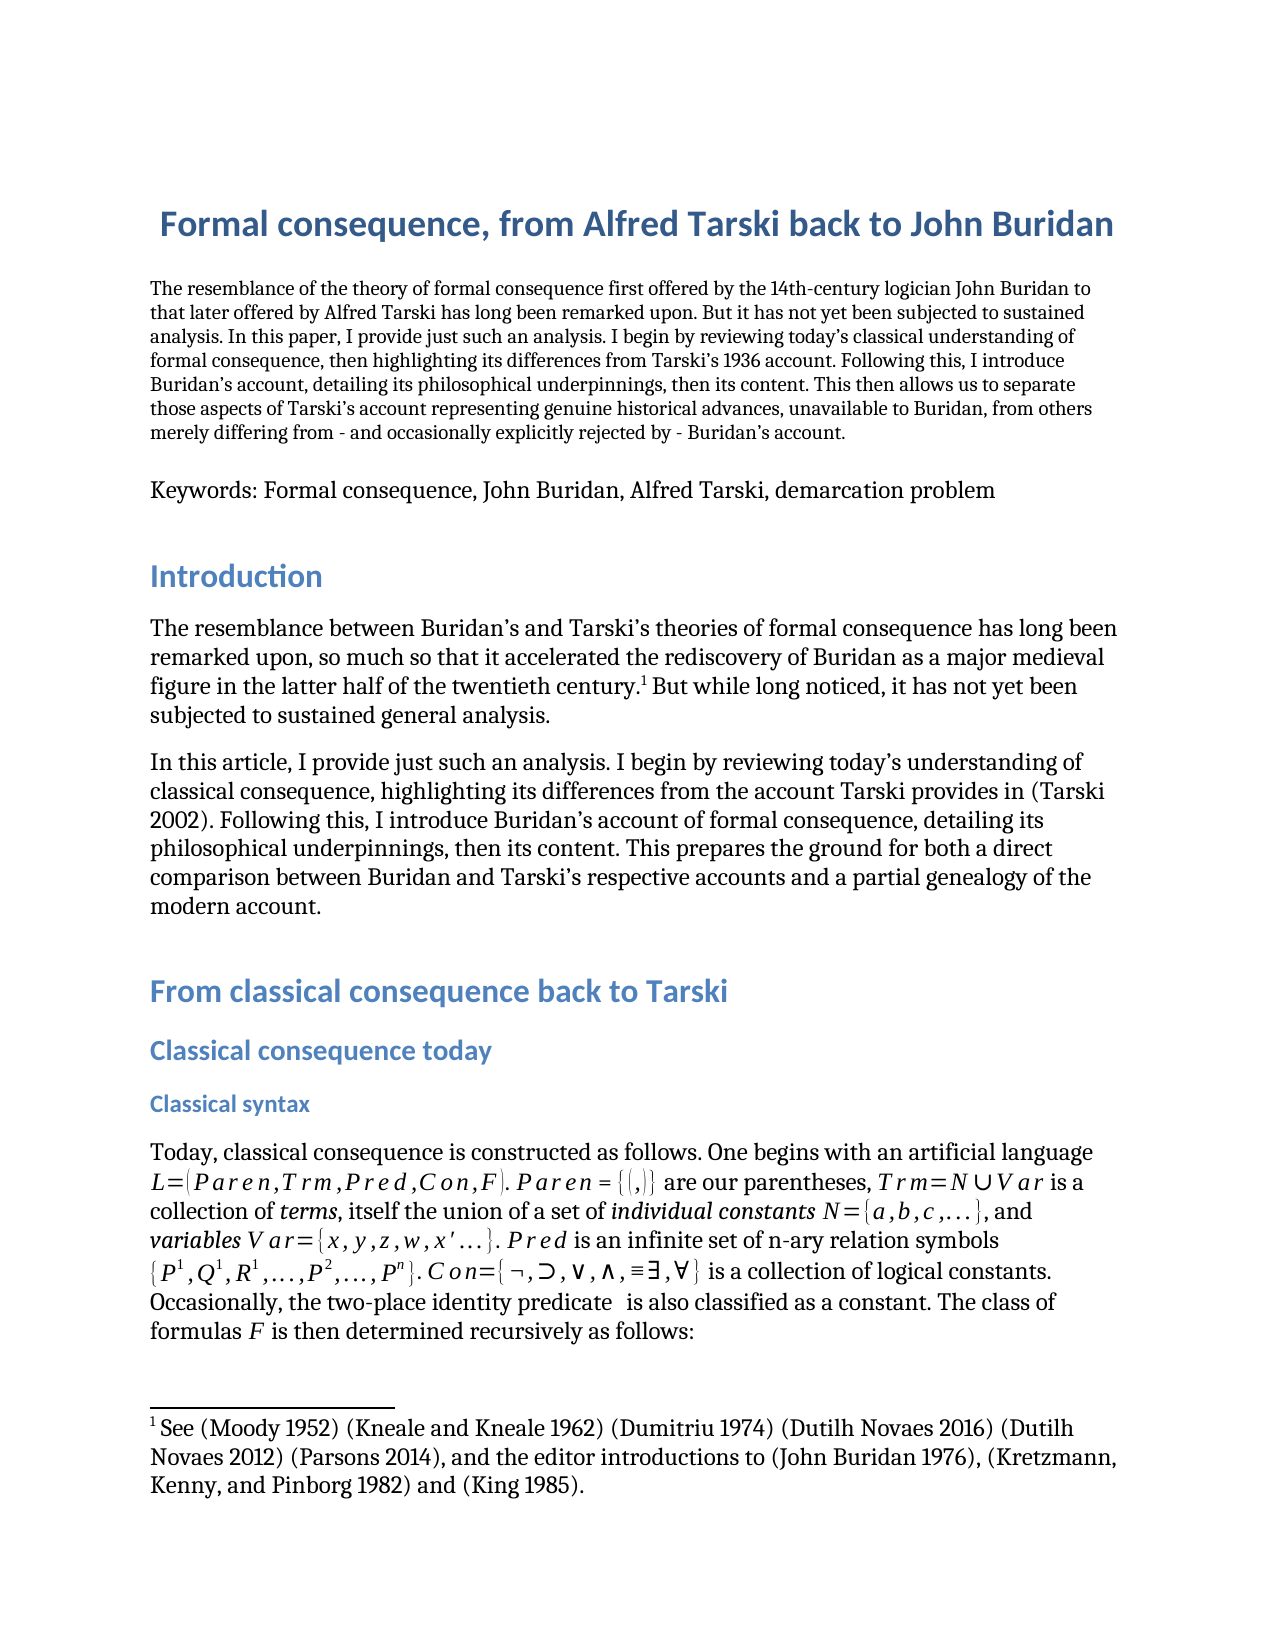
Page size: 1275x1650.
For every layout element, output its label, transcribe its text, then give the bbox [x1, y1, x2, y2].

subtitle Classical consequence today [150, 1032, 1125, 1068]
text The resemblance between Buridan’s and Tarski’s theories of formal consequence has long been remarked upon, so much so that it accelerated the rediscovery of Buridan as a major medieval figure in the latter half of the twentieth century. But while long noticed, it has not yet been subjected to sustained general analysis. [150, 614, 1125, 729]
subtitle From classical consequence back to Tarski [150, 971, 1125, 1011]
text In this article, I provide just such an analysis. I begin by reviewing today’s understanding of classical consequence, highlighting its differences from the account Tarski provides in (Tarski 2002). Following this, I introduce Buridan’s account of formal consequence, detailing its philosophical underpinnings, then its content. This prepares the ground for both a direct comparison between Buridan and Tarski’s respective accounts and a partial genealogy of the modern account. [150, 748, 1125, 921]
text The resemblance of the theory of formal consequence first offered by the 14th-century logician John Buridan to that later offered by Alfred Tarski has long been remarked upon. But it has not yet been subjected to sustained analysis. In this paper, I provide just such an analysis. I begin by reviewing today’s classical understanding of formal consequence, then highlighting its differences from Tarski’s 1936 account. Following this, I introduce Buridan’s account, detailing its philosophical underpinnings, then its content. This then allows us to separate those aspects of Tarski’s account representing genuine historical advances, unavailable to Buridan, from others merely differing from - and occasionally explicitly rejected by - Buridan’s account. [150, 277, 1125, 445]
text Keywords: Formal consequence, John Buridan, Alfred Tarski, demarcation problem [150, 476, 1125, 505]
subtitle Classical syntax [150, 1088, 1125, 1119]
subtitle Introduction [150, 555, 1125, 596]
title Formal consequence, from Alfred Tarski back to John Buridan [150, 200, 1125, 246]
